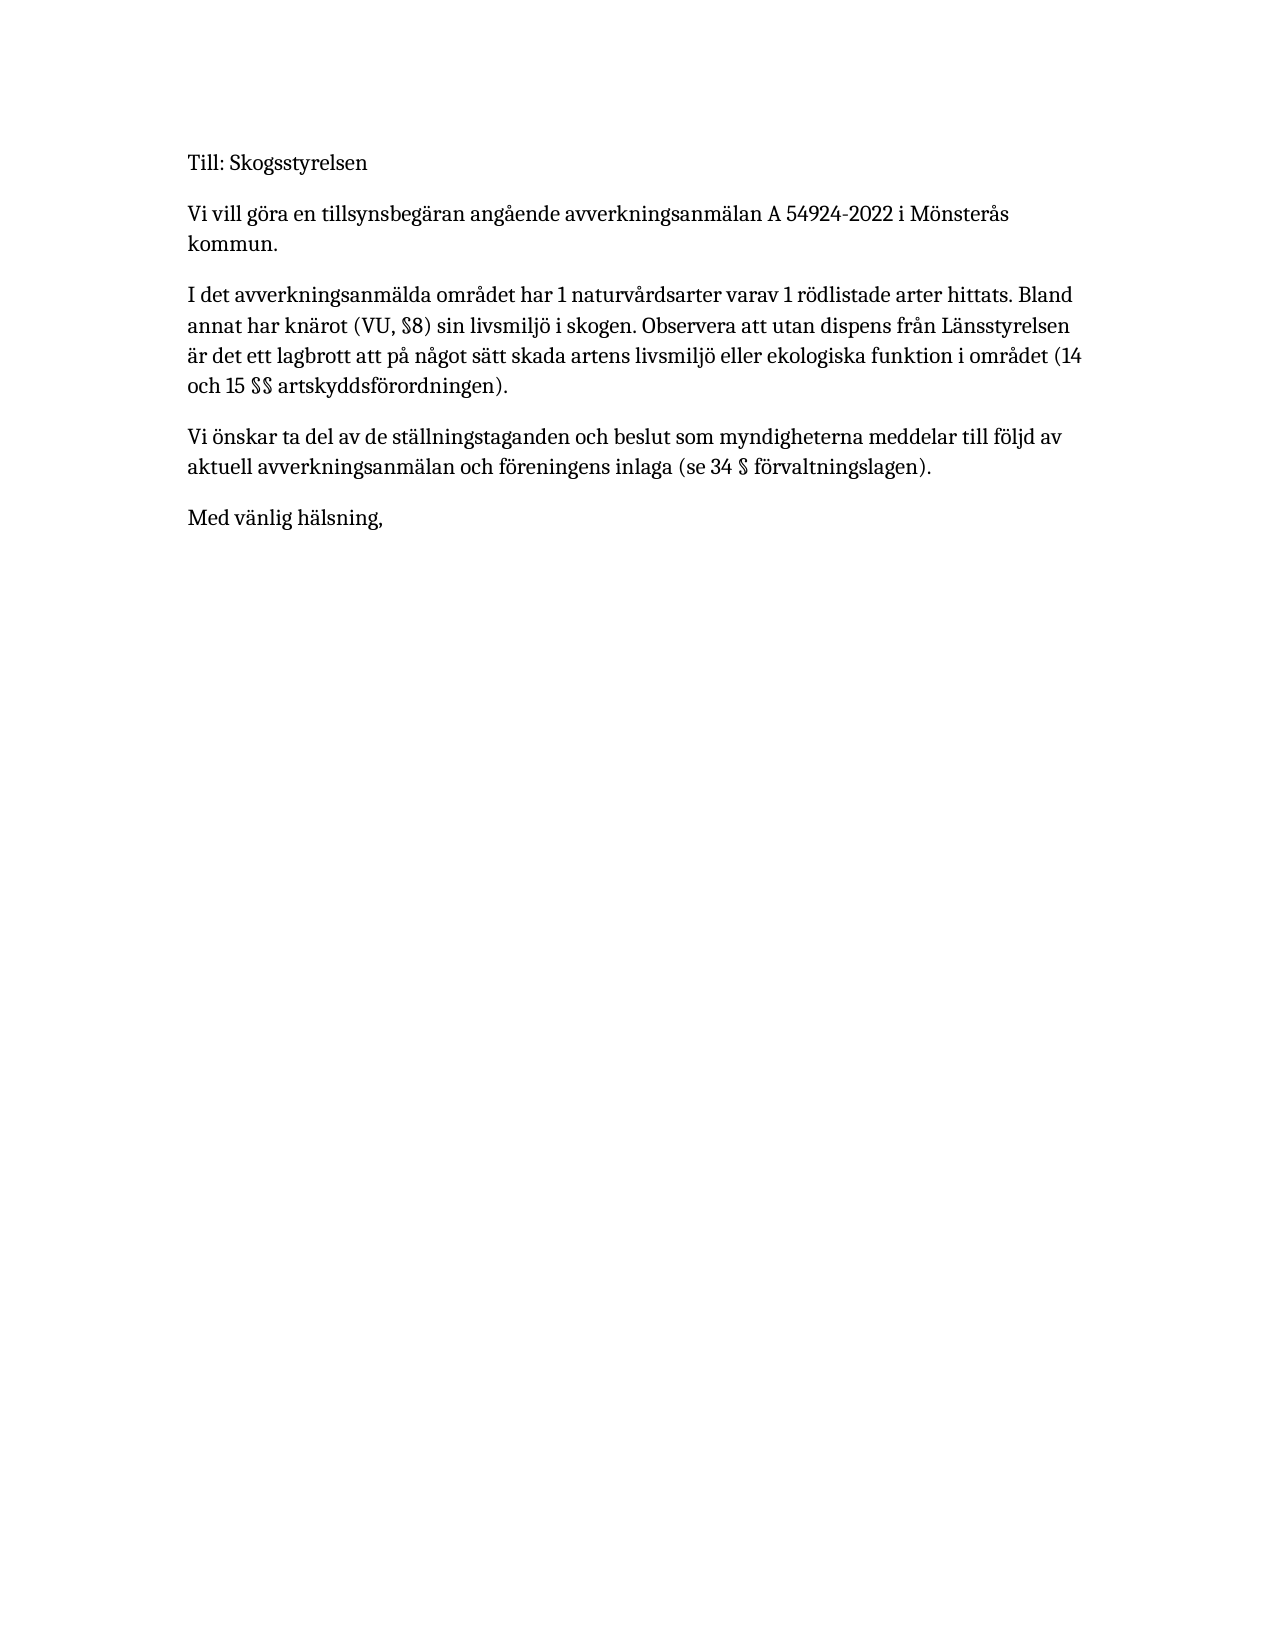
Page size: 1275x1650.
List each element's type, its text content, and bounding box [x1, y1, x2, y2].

text Med vänlig hälsning, [187, 505, 1087, 562]
text Vi vill göra en tillsynsbegäran angående avverkningsanmälan A 54924-2022 i Mönsterås kommun. [187, 201, 1087, 258]
text Till: Skogsstyrelsen [187, 150, 1087, 176]
text Vi önskar ta del av de ställningstaganden och beslut som myndigheterna meddelar till följd av aktuell avverkningsanmälan och föreningens inlaga (se 34 § förvaltningslagen). [187, 424, 1087, 481]
text I det avverkningsanmälda området har 1 naturvårdsarter varav 1 rödlistade arter hittats. Bland annat har knärot (VU, §8) sin livsmiljö i skogen. Observera att utan dispens från Länsstyrelsen är det ett lagbrott att på något sätt skada artens livsmiljö eller ekologiska funktion i området (14 och 15 §§ artskyddsförordningen). [187, 282, 1087, 399]
